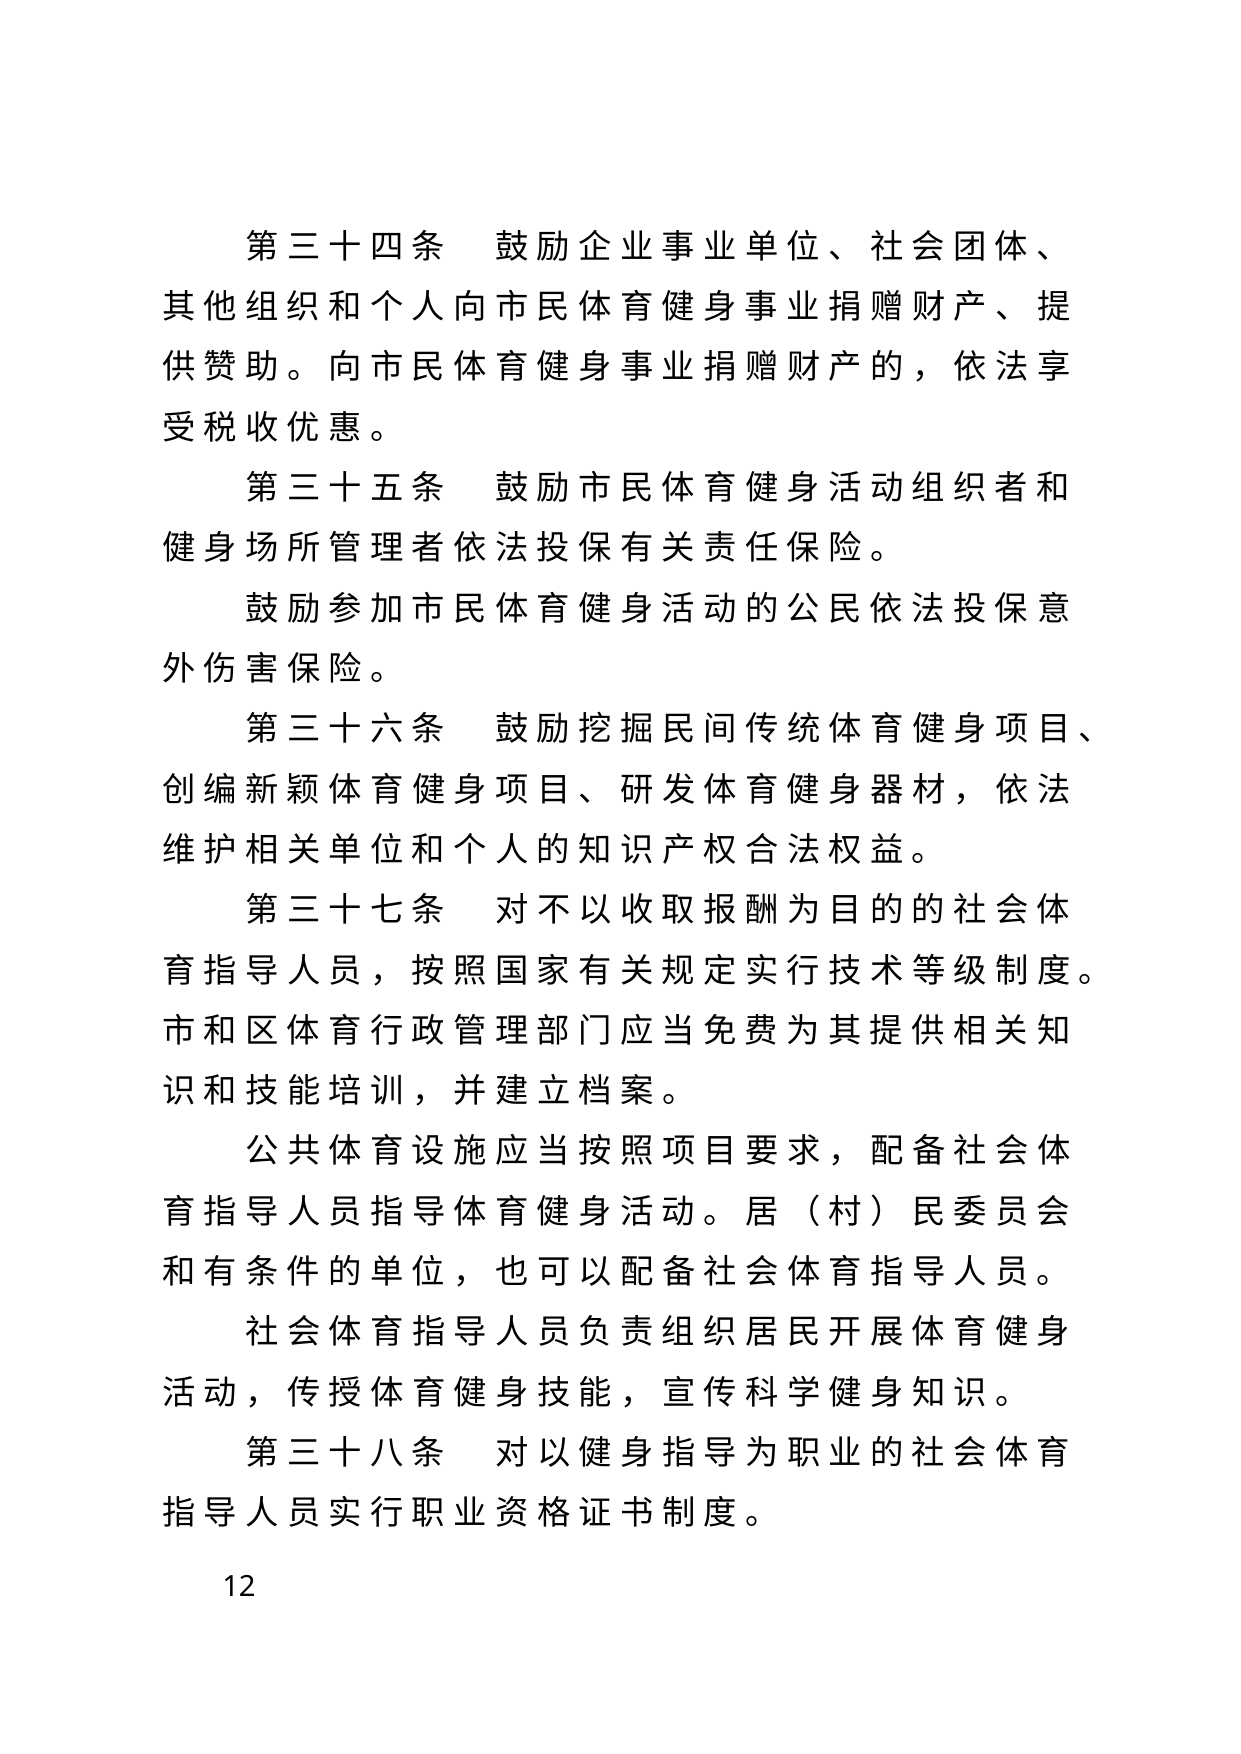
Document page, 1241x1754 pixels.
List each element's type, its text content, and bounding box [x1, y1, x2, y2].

text 鼓励参加市民体育健身活动的公民依法投保意外伤害保险。 [162, 575, 1078, 696]
text 第三十五条 鼓励市民体育健身活动组织者和健身场所管理者依法投保有关责任保险。 [162, 455, 1078, 575]
text 第三十七条 对不以收取报酬为目的的社会体育指导人员，按照国家有关规定实行技术等级制度。市和区体育行政管理部门应当免费为其提供相关知识和技能培训，并建立档案。 [162, 877, 1078, 1118]
text 公共体育设施应当按照项目要求，配备社会体育指导人员指导体育健身活动。居（村）民委员会和有条件的单位，也可以配备社会体育指导人员。 [162, 1118, 1078, 1299]
text 第三十四条 鼓励企业事业单位、社会团体、其他组织和个人向市民体育健身事业捐赠财产、提供赞助。向市民体育健身事业捐赠财产的，依法享受税收优惠。 [162, 213, 1078, 455]
text 社会体育指导人员负责组织居民开展体育健身活动，传授体育健身技能，宣传科学健身知识。 [162, 1299, 1078, 1420]
text 第三十六条 鼓励挖掘民间传统体育健身项目、创编新颖体育健身项目、研发体育健身器材，依法维护相关单位和个人的知识产权合法权益。 [162, 696, 1078, 877]
text 第三十八条 对以健身指导为职业的社会体育指导人员实行职业资格证书制度。 [162, 1420, 1078, 1540]
